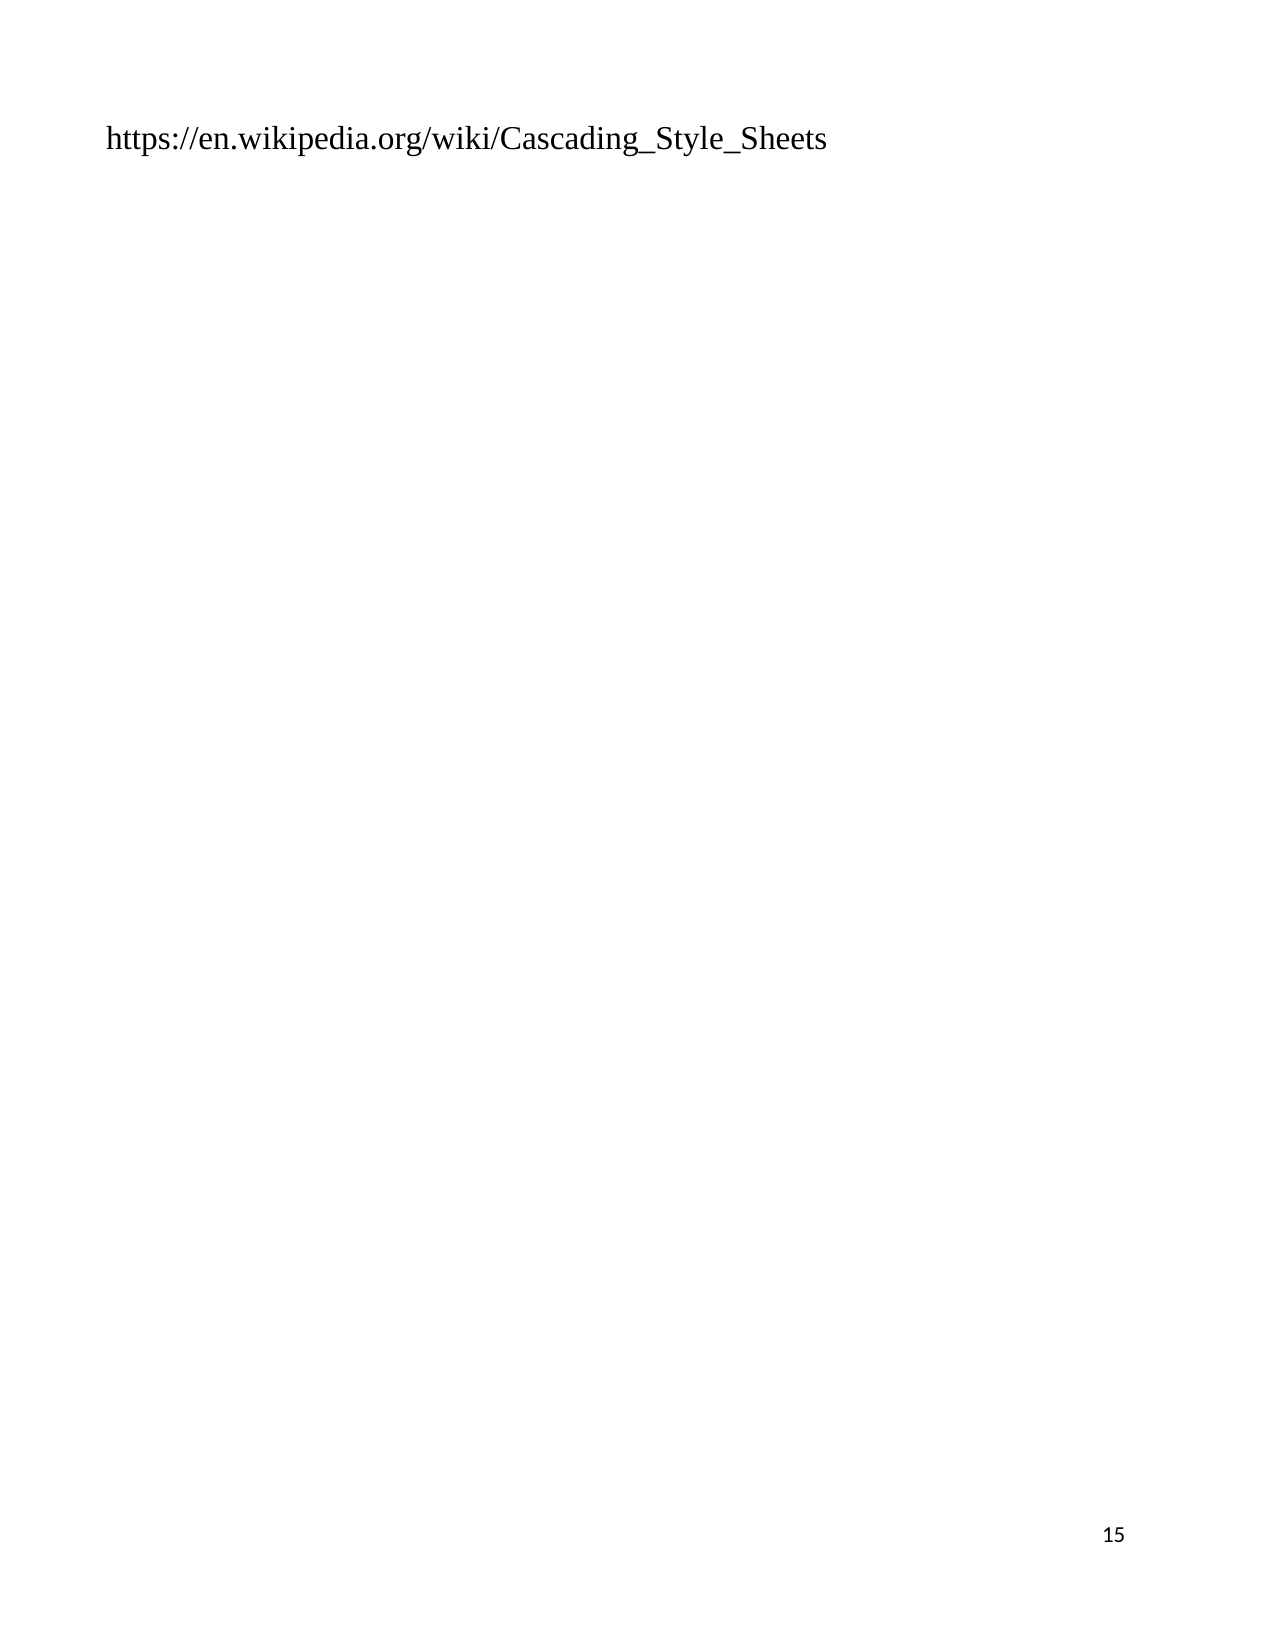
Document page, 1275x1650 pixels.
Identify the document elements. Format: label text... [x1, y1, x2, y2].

text https://en.wikipedia.org/wiki/Cascading_Style_Sheets [91, 118, 1125, 156]
